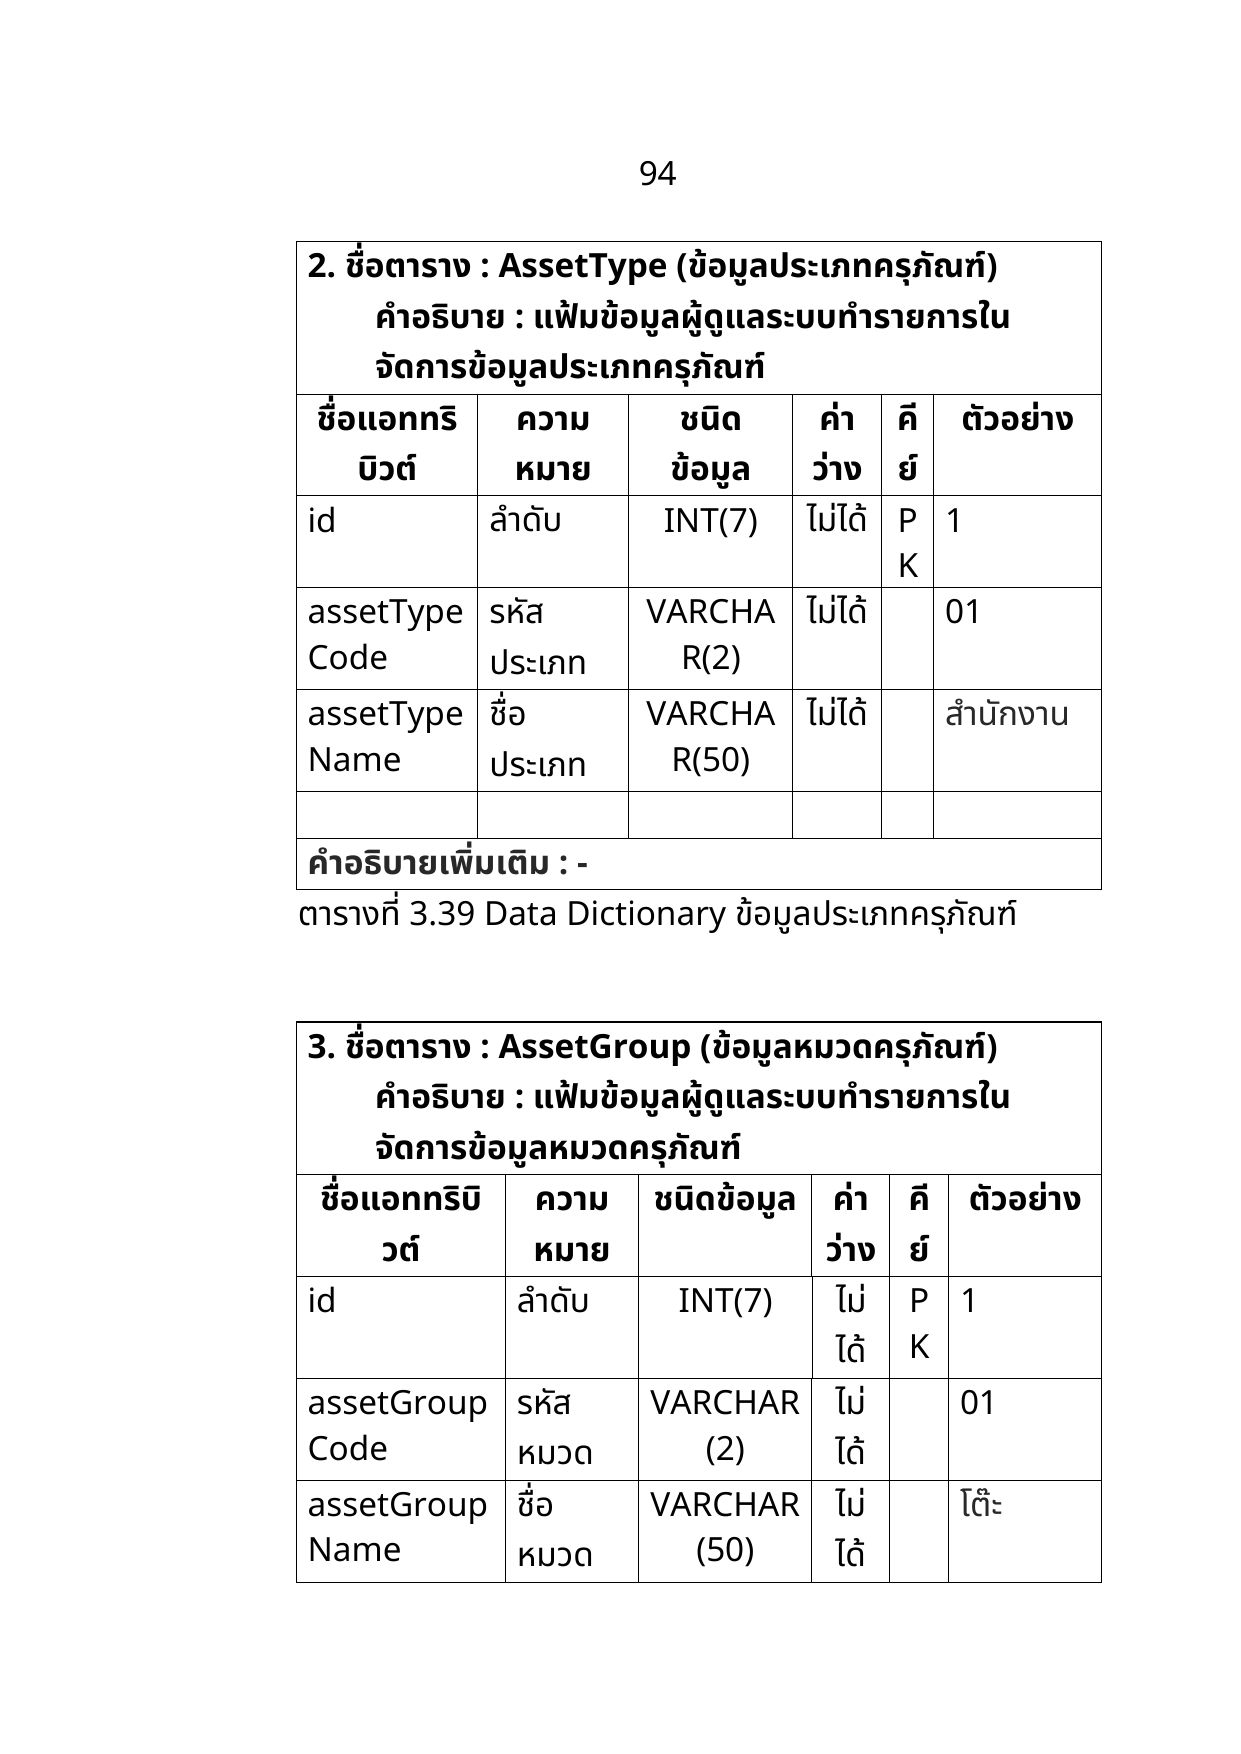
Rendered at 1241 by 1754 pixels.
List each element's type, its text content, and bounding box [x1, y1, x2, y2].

table_cell ชื่อหมวด [506, 1481, 638, 1582]
table_cell VARCHAR(2) [639, 1379, 811, 1480]
table_cell ความหมาย [478, 395, 628, 495]
table_cell ค่าว่าง [793, 395, 881, 495]
table_cell ตัวอย่าง [934, 395, 1101, 495]
table_cell ลำดับ [506, 1277, 638, 1378]
table_cell [882, 588, 933, 689]
table_cell โต๊ะ [949, 1481, 1101, 1582]
table_cell PK [882, 496, 933, 587]
table_cell [882, 690, 933, 791]
table_cell 01 [934, 588, 1101, 689]
table_cell ลำดับ [478, 496, 628, 587]
table_cell สำนักงาน [934, 690, 1101, 791]
table_cell รหัสหมวด [506, 1379, 638, 1480]
text ตารางที่ 3.39 Data Dictionary ข้อมูลประเภทครุภัณฑ์ [225, 890, 1090, 941]
table_cell ความหมาย [506, 1175, 638, 1276]
table_cell ชนิดข้อมูล [629, 395, 792, 495]
table_cell ไม่ได้ [813, 1277, 889, 1378]
table_cell ชื่อแอททริบิวต์ [297, 1175, 505, 1276]
table_cell [882, 792, 933, 837]
table_header 2. ชื่อตาราง : AssetType (ข้อมูลประเภทครุภัณฑ์) คำอธิบาย : แฟ้มข้อมูลผู้ดูแลระบบทำรายการในจัดการข้อมูลประเภทครุภัณฑ์ [297, 242, 1101, 393]
table_cell ค่าว่าง [812, 1175, 889, 1276]
table_cell INT(7) [629, 496, 792, 587]
table_cell 1 [934, 496, 1101, 587]
table_cell ชนิดข้อมูล [639, 1175, 811, 1276]
table_cell [793, 792, 881, 837]
table_cell assetGroupName [297, 1481, 505, 1582]
table_cell assetGroupCode [297, 1379, 505, 1480]
table_cell ไม่ได้ [812, 1481, 889, 1582]
table_cell ไม่ได้ [793, 690, 881, 791]
table_cell [890, 1379, 948, 1480]
table_cell VARCHAR(2) [629, 588, 792, 689]
table_cell ชื่อแอททริบิวต์ [297, 395, 477, 495]
table_cell id [297, 496, 477, 587]
table_cell PK [890, 1277, 948, 1378]
table_cell คีย์ [882, 395, 933, 495]
table_cell ไม่ได้ [793, 588, 881, 689]
table_cell ชื่อประเภท [478, 690, 628, 791]
table_cell คำอธิบายเพิ่มเติม : - [559, 839, 1101, 889]
table_cell [478, 792, 628, 837]
table_cell 01 [949, 1379, 1101, 1480]
table_cell ไม่ได้ [812, 1379, 889, 1480]
table_cell [890, 1481, 948, 1582]
table_cell [629, 792, 792, 837]
table_cell id [297, 1277, 505, 1378]
table_cell assetTypeCode [297, 588, 477, 689]
table_cell 1 [949, 1277, 1101, 1378]
table_cell INT(7) [639, 1277, 812, 1378]
table_cell ไม่ได้ [793, 496, 881, 587]
table_cell [934, 792, 1101, 837]
table_cell รหัสประเภท [478, 588, 628, 689]
table_cell VARCHAR(50) [629, 690, 792, 791]
table_cell [297, 792, 477, 837]
table_cell คีย์ [890, 1175, 948, 1276]
table_cell ตัวอย่าง [949, 1175, 1101, 1276]
table_header 3. ชื่อตาราง : AssetGroup (ข้อมูลหมวดครุภัณฑ์) คำอธิบาย : แฟ้มข้อมูลผู้ดูแลระบบทำรายการในจัดการข้อมูลหมวดครุภัณฑ์ [297, 1023, 1101, 1174]
table_cell VARCHAR(50) [639, 1481, 811, 1582]
table_cell assetTypeName [297, 690, 477, 791]
